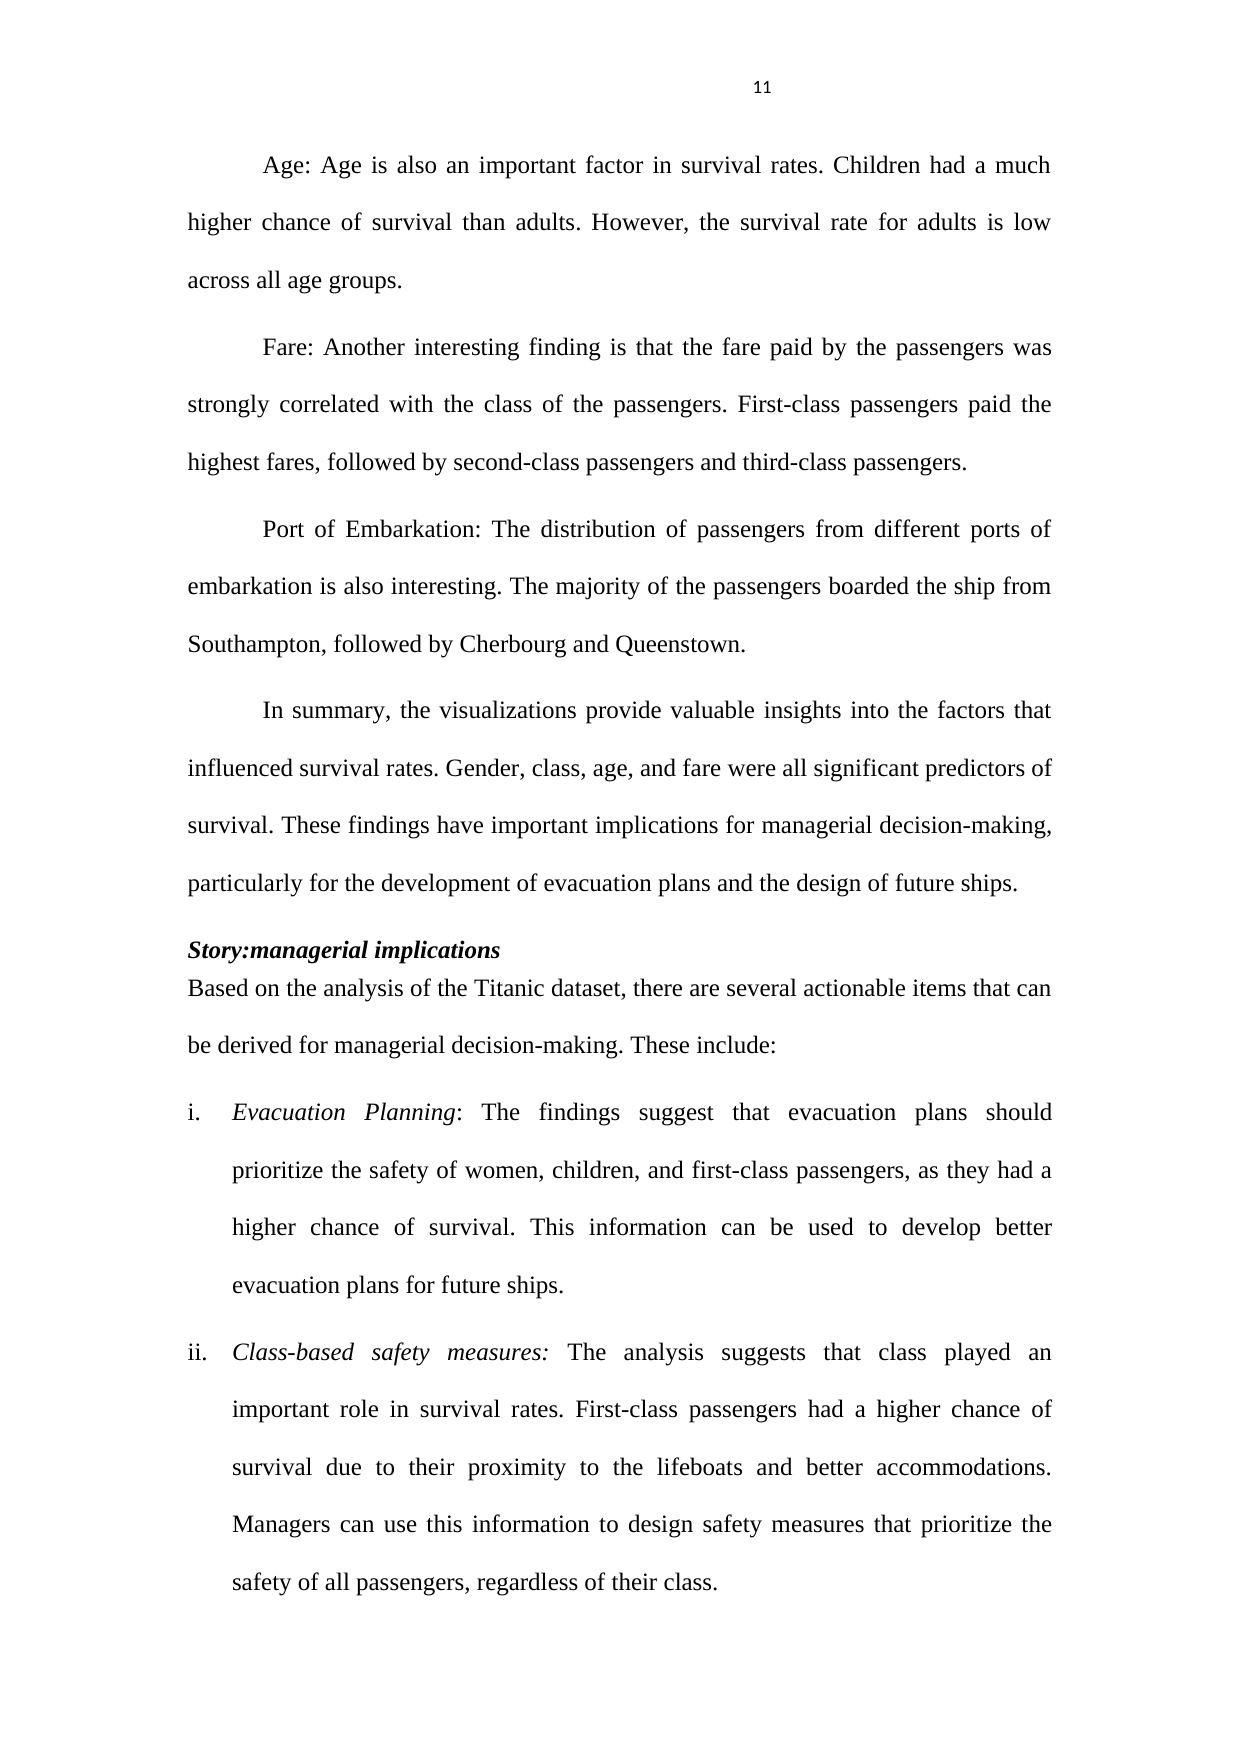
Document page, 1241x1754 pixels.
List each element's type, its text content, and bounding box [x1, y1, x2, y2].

text Story:managerial implications [187, 935, 1053, 964]
list Evacuation Planning: The findings suggest that evacuation plans should prioritize the safety of women, children, and first-class passengers, as they had a higher chance of survival. This information can be used to develop better evacuation plans for future ships. [187, 1097, 1053, 1299]
text In summary, the visualizations provide valuable insights into the factors that influenced survival rates. Gender, class, age, and fare were all significant predictors of survival. These findings have important implications for managerial decision-making, particularly for the development of evacuation plans and the design of future ships. [187, 696, 1053, 897]
list Class-based safety measures: The analysis suggests that class played an important role in survival rates. First-class passengers had a higher chance of survival due to their proximity to the lifeboats and better accommodations. Managers can use this information to design safety measures that prioritize the safety of all passengers, regardless of their class. [187, 1337, 1053, 1596]
text Fare: Another interesting finding is that the fare paid by the passengers was strongly correlated with the class of the passengers. First-class passengers paid the highest fares, followed by second-class passengers and third-class passengers. [187, 332, 1053, 476]
text Port of Embarkation: The distribution of passengers from different ports of embarkation is also interesting. The majority of the passengers boarded the ship from Southampton, followed by Cherbourg and Queenstown. [187, 514, 1053, 657]
text Age: Age is also an important factor in survival rates. Children had a much higher chance of survival than adults. However, the survival rate for adults is low across all age groups. [187, 150, 1053, 294]
text Based on the analysis of the Titanic dataset, there are several actionable items that can be derived for managerial decision-making. These include: [187, 973, 1053, 1059]
